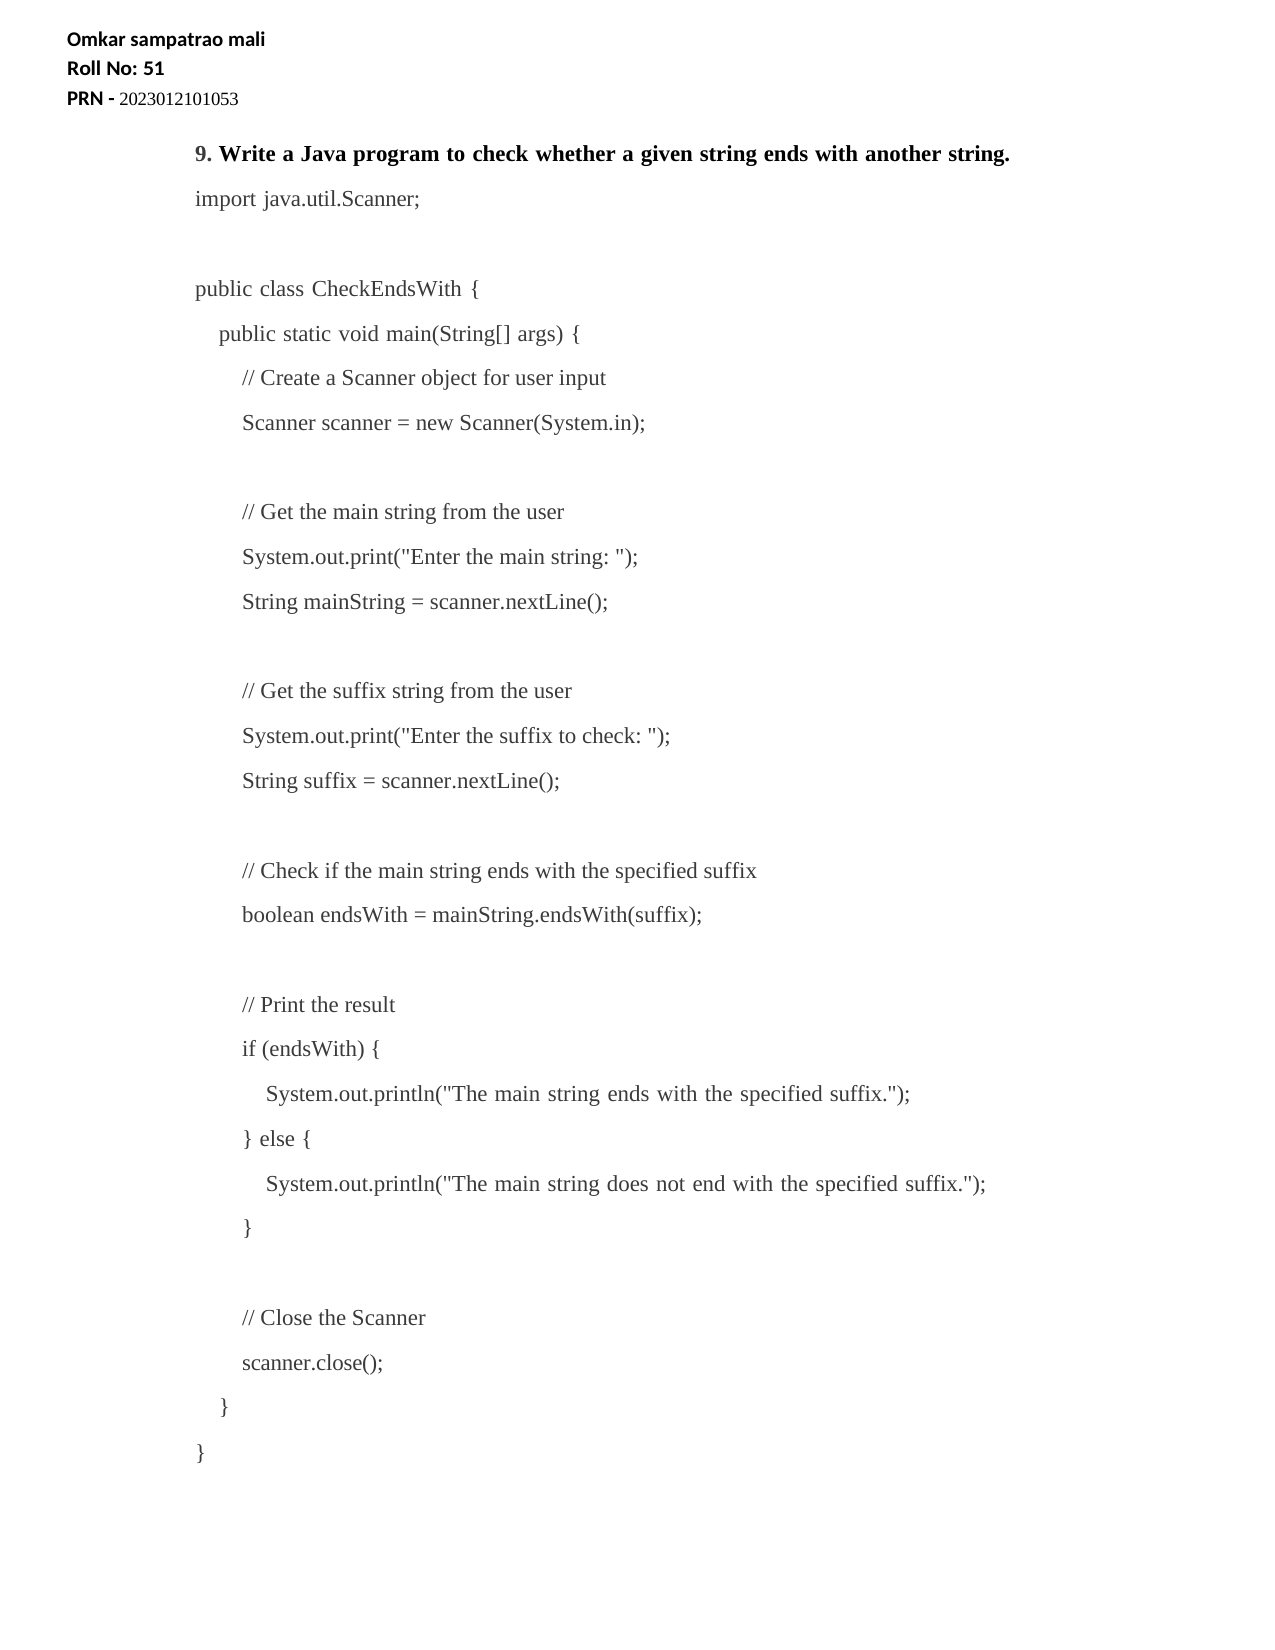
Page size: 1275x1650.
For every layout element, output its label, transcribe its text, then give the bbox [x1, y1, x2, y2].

text // Create a Scanner object for user input Scanner scanner = new Scanner(System.in); [242, 364, 678, 436]
text public static void main(String[] args) { [218, 319, 1096, 346]
text // Check if the main string ends with the specified suffix boolean endsWith = mainString.endsWith(suffix); [242, 857, 797, 928]
text import java.util.Scanner; [195, 185, 1096, 211]
text // Print the result if (endsWith) { [242, 991, 405, 1062]
text } [218, 1394, 1096, 1420]
text System.out.println("The main string does not end with the specified suffix."); [266, 1170, 1096, 1196]
text System.out.println("The main string ends with the specified suffix."); [266, 1080, 1096, 1106]
text // Get the main string from the user System.out.print("Enter the main string: "); String mainString = scanner.nextLine(); [242, 498, 678, 614]
text } else { [242, 1125, 1096, 1151]
text } [195, 1439, 1096, 1465]
text } [242, 1214, 1096, 1241]
subtitle Write a Java program to check whether a given string ends with another string. [195, 140, 1096, 166]
text // Close the Scanner scanner.close(); [242, 1304, 483, 1375]
text // Get the suffix string from the user System.out.print("Enter the suffix to check: "); String suffix = scanner.nextLine(); [242, 678, 678, 793]
text public class CheckEndsWith { [195, 274, 1096, 301]
